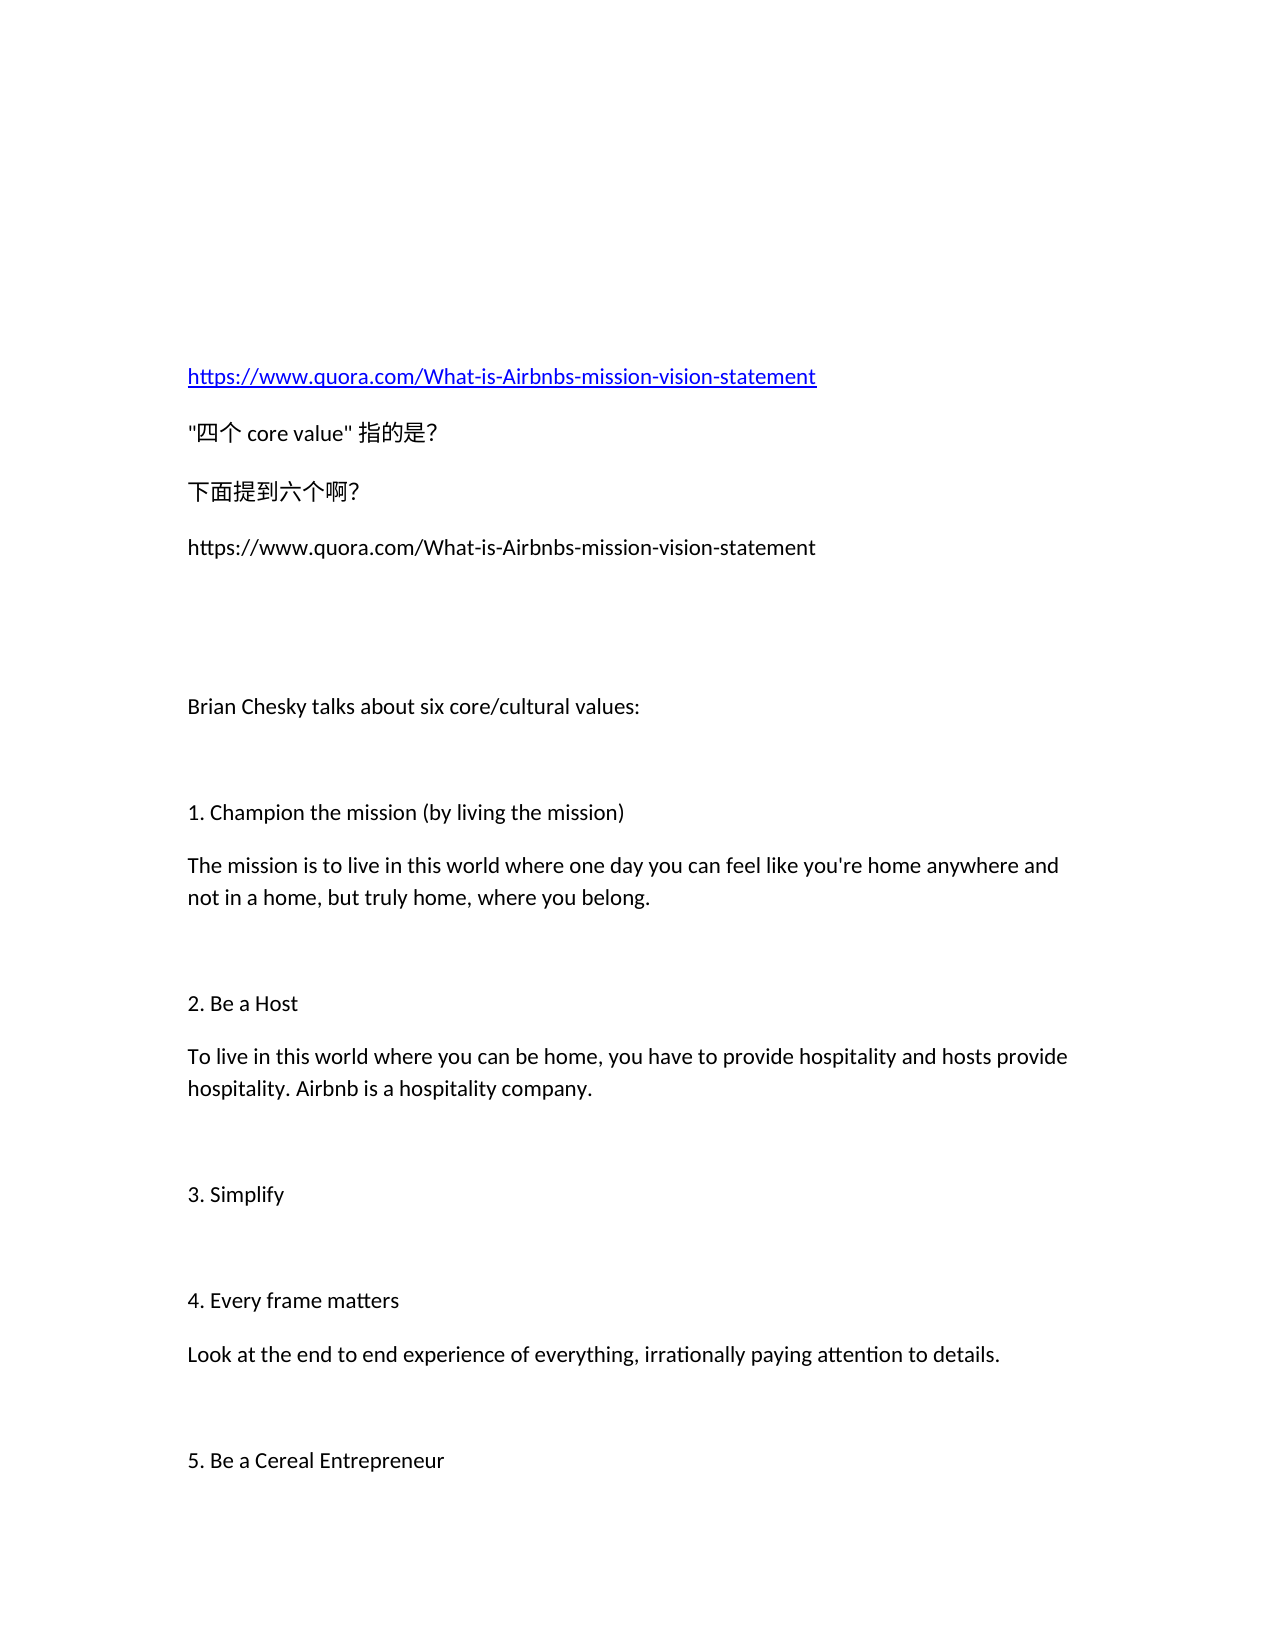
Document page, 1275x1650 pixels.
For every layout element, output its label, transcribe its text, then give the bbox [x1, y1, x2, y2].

text The mission is to live in this world where one day you can feel like you're home anywhere and not in a home, but truly home, where you belong. [187, 851, 1087, 911]
text 2. Be a Host [187, 989, 1087, 1017]
text Brian Chesky talks about six core/cultural values: [187, 692, 1087, 720]
text 1. Champion the mission (by living the mission) [187, 798, 1087, 826]
text https://www.quora.com/What-is-Airbnbs-mission-vision-statement [187, 362, 1087, 390]
text "四个core value" 指的是？ [187, 415, 1087, 448]
text https://www.quora.com/What-is-Airbnbs-mission-vision-statement [187, 533, 1087, 561]
text 4. Every frame matters [187, 1287, 1087, 1315]
text 5. Be a Cereal Entrepreneur [187, 1446, 1087, 1474]
text 3. Simplify [187, 1181, 1087, 1209]
text Look at the end to end experience of everything, irrationally paying attention to details. [187, 1340, 1087, 1368]
text To live in this world where you can be home, you have to provide hospitality and hosts provide hospitality. Airbnb is a hospitality company. [187, 1042, 1087, 1103]
text 下面提到六个啊？ [187, 474, 1087, 507]
